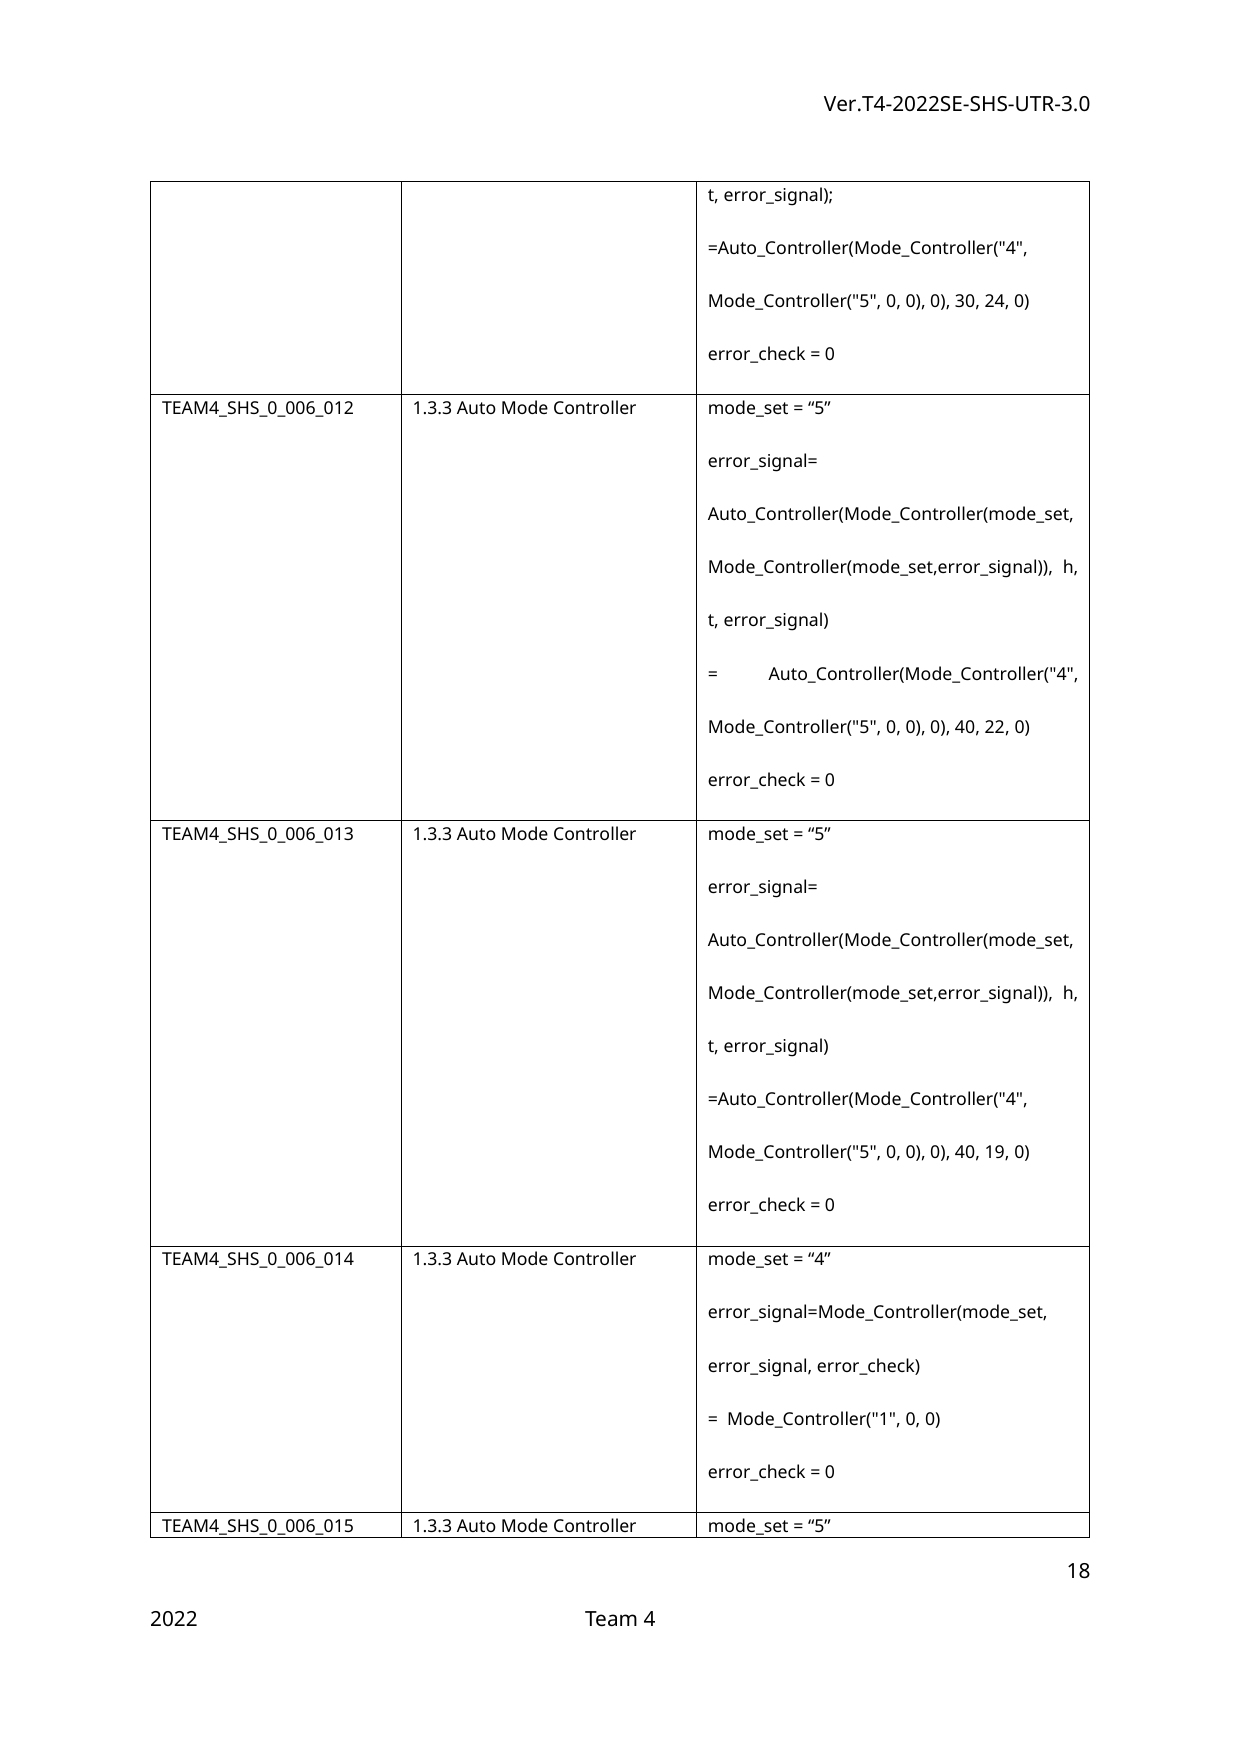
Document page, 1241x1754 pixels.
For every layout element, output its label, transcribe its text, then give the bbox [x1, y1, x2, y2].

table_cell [402, 182, 696, 394]
table_cell mode_set = “5” error_signal= Auto_Controller(Mode_Controller(mode_set,Mode_Controller(mode_set,error_signal)), h, t, error_signal) = Auto_Controller(Mode_Controller("4", Mode_Controller("5", 0, 0), 0), 40, 22, 0) error_check = 0 [697, 395, 1089, 820]
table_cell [697, 182, 1089, 394]
table_cell 1.3.3 Auto Mode Controller [402, 821, 696, 1246]
table_cell 1.3.3 Auto Mode Controller [402, 395, 696, 820]
table_cell TEAM4_SHS_0_006_012 [151, 395, 401, 820]
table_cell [151, 182, 401, 394]
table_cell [697, 1513, 1089, 1537]
table_cell mode_set = “4” error_signal=Mode_Controller(mode_set, error_signal, error_check) = Mode_Controller("1", 0, 0) error_check = 0 [697, 1247, 1089, 1512]
table_cell TEAM4_SHS_0_006_015 [151, 1513, 401, 1537]
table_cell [402, 1513, 696, 1537]
table_cell TEAM4_SHS_0_006_013 [151, 821, 401, 1246]
table_cell TEAM4_SHS_0_006_014 [151, 1247, 401, 1512]
table_cell mode_set = “5” error_signal= Auto_Controller(Mode_Controller(mode_set,Mode_Controller(mode_set,error_signal)), h, t, error_signal) =Auto_Controller(Mode_Controller("4", Mode_Controller("5", 0, 0), 0), 40, 19, 0) error_check = 0 [697, 821, 1089, 1246]
table_cell 1.3.3 Auto Mode Controller [402, 1247, 696, 1512]
